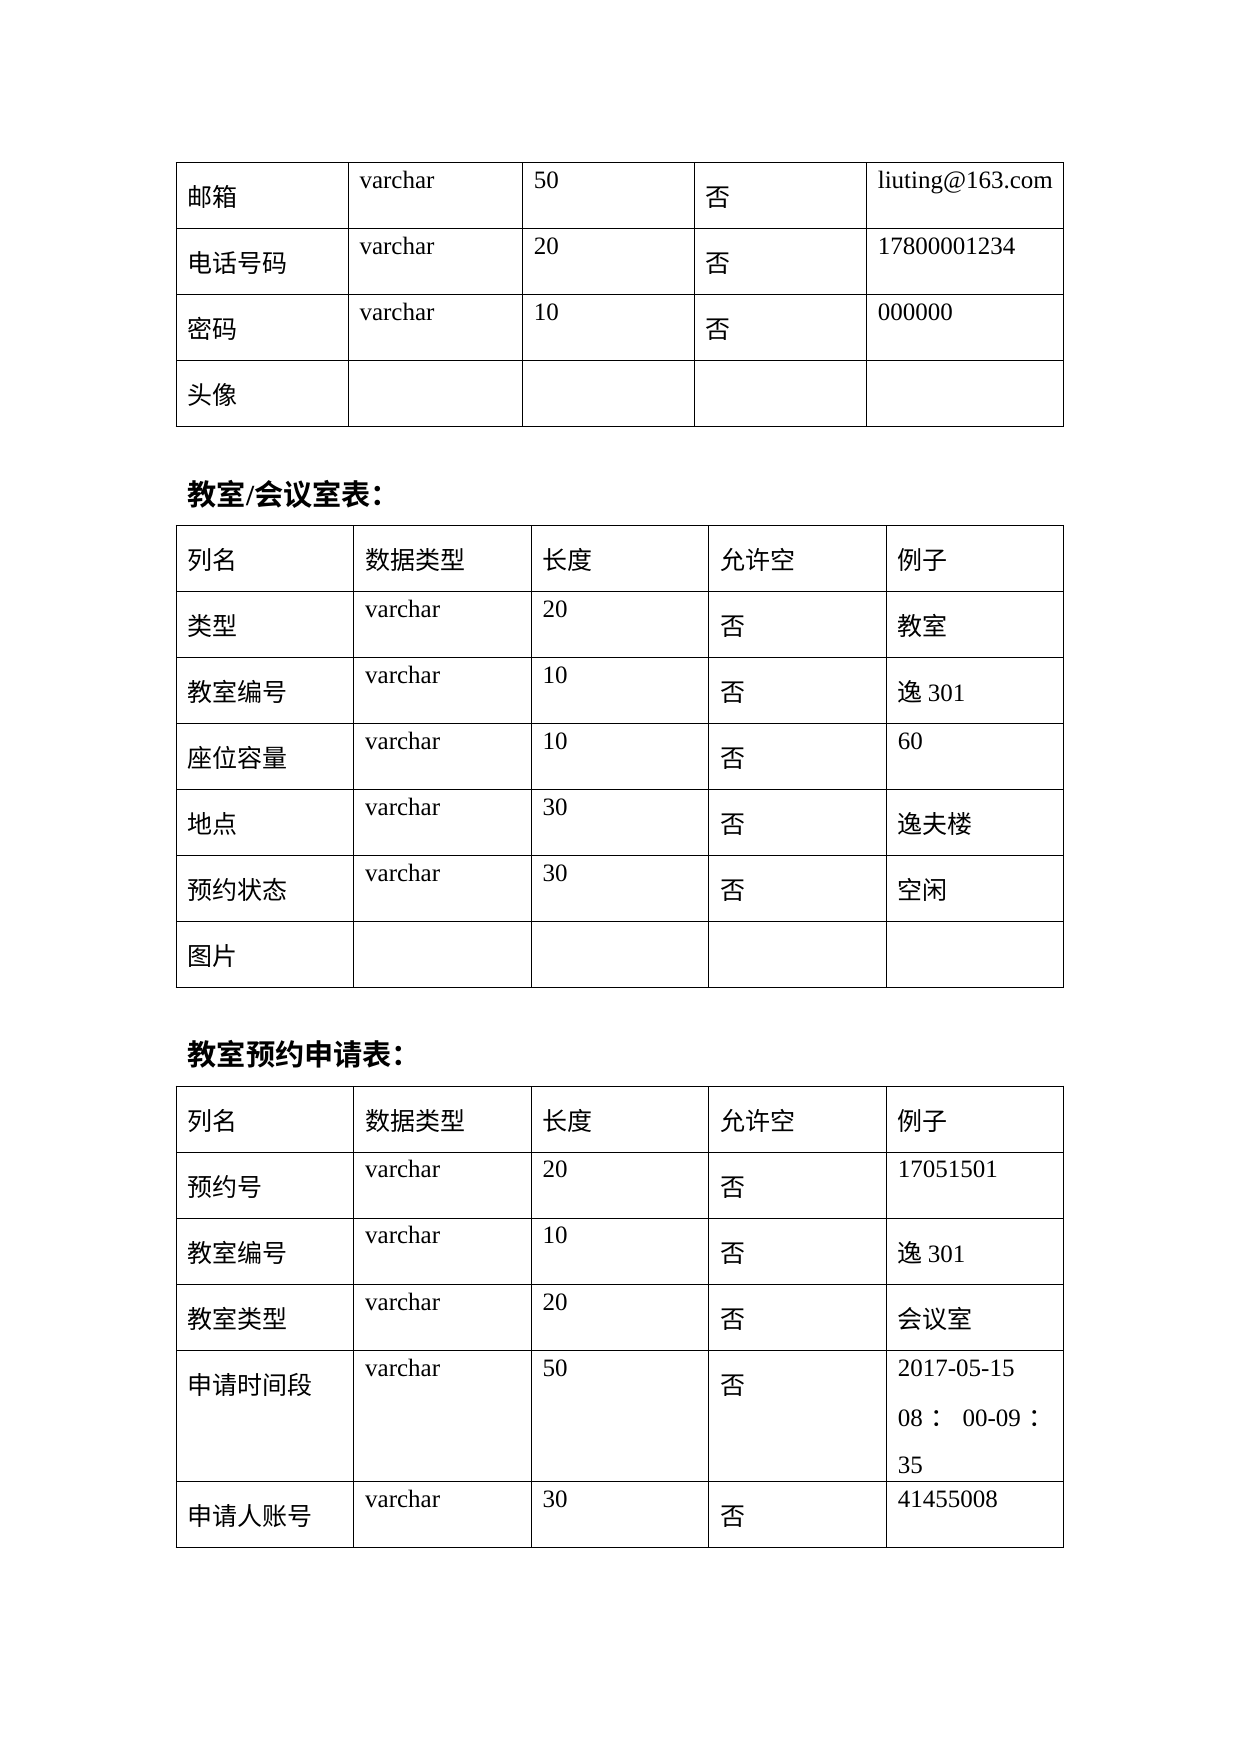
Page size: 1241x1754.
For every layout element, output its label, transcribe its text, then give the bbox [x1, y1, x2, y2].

table_cell 30 [532, 856, 708, 921]
table_cell 预约状态 [177, 856, 353, 921]
table_cell 密码 [177, 295, 348, 360]
table_cell 2017-05-15 08：00-09：35 [887, 1351, 1063, 1481]
table_cell 申请时间段 [177, 1351, 353, 1481]
table_cell 电话号码 [177, 229, 348, 294]
table_header 列名 [177, 526, 353, 591]
table_cell 教室编号 [177, 1219, 353, 1284]
table_cell 10 [532, 724, 708, 789]
table_cell varchar [354, 724, 531, 789]
table_cell varchar [354, 1351, 531, 1481]
table_cell 10 [523, 295, 694, 360]
table_cell 地点 [177, 790, 353, 855]
table_cell varchar [349, 163, 522, 228]
table_cell [695, 361, 866, 426]
table_cell varchar [354, 1219, 531, 1284]
table_cell 10 [532, 1219, 708, 1284]
table_cell 会议室 [887, 1285, 1063, 1350]
table_cell varchar [354, 1153, 531, 1218]
table_cell 否 [709, 1153, 886, 1218]
table_header 列名 [177, 1087, 353, 1152]
table_cell [867, 361, 1063, 426]
table_header 允许空 [709, 526, 886, 591]
table_cell varchar [354, 1482, 531, 1547]
table_header 数据类型 [354, 1087, 531, 1152]
table_cell 17800001234 [867, 229, 1063, 294]
table_cell [523, 361, 694, 426]
table_cell varchar [354, 658, 531, 723]
table_cell 教室类型 [177, 1285, 353, 1350]
table_cell varchar [354, 1285, 531, 1350]
table_cell [354, 922, 531, 987]
table_cell 20 [532, 1285, 708, 1350]
table_cell 逸301 [887, 1219, 1063, 1284]
table_cell 否 [709, 790, 886, 855]
table_cell varchar [354, 790, 531, 855]
table_header 长度 [532, 526, 708, 591]
table_cell 否 [709, 1219, 886, 1284]
text 教室/会议室表： [187, 460, 1053, 525]
table_cell 30 [532, 1482, 708, 1547]
table_cell 否 [709, 592, 886, 657]
table_cell [532, 922, 708, 987]
table_cell 50 [523, 163, 694, 228]
table_header 例子 [887, 526, 1063, 591]
table_cell 000000 [867, 295, 1063, 360]
table_cell 否 [709, 1351, 886, 1481]
table_cell 座位容量 [177, 724, 353, 789]
table_header 数据类型 [354, 526, 531, 591]
table_cell 否 [709, 1482, 886, 1547]
table_cell 否 [695, 229, 866, 294]
table_cell 否 [695, 163, 866, 228]
table_cell 10 [532, 658, 708, 723]
table_cell 否 [709, 1285, 886, 1350]
table_cell varchar [349, 229, 522, 294]
table_header 长度 [532, 1087, 708, 1152]
table_header 允许空 [709, 1087, 886, 1152]
table_cell 预约号 [177, 1153, 353, 1218]
table_cell 20 [523, 229, 694, 294]
table_cell [709, 922, 886, 987]
table_cell 逸301 [887, 658, 1063, 723]
table_cell 空闲 [887, 856, 1063, 921]
table_cell 30 [532, 790, 708, 855]
table_cell 教室编号 [177, 658, 353, 723]
table_cell 图片 [177, 922, 353, 987]
table_cell 41455008 [887, 1482, 1063, 1547]
table_cell 否 [709, 658, 886, 723]
table_cell [349, 361, 522, 426]
table_cell 头像 [177, 361, 348, 426]
table_cell 否 [709, 724, 886, 789]
table_cell varchar [349, 295, 522, 360]
table_cell varchar [354, 592, 531, 657]
table_cell 逸夫楼 [887, 790, 1063, 855]
table_cell 否 [695, 295, 866, 360]
text 教室预约申请表： [187, 1021, 1053, 1086]
table_cell 17051501 [887, 1153, 1063, 1218]
table_header 例子 [887, 1087, 1063, 1152]
table_cell 20 [532, 592, 708, 657]
table_cell 类型 [177, 592, 353, 657]
table_cell 申请人账号 [177, 1482, 353, 1547]
table_cell varchar [354, 856, 531, 921]
table_cell liuting@163.com [867, 163, 1063, 228]
table_cell 否 [709, 856, 886, 921]
table_cell 60 [887, 724, 1063, 789]
table_cell 教室 [887, 592, 1063, 657]
table_cell 邮箱 [177, 163, 348, 228]
table_cell 50 [532, 1351, 708, 1481]
table_cell [887, 922, 1063, 987]
table_cell 20 [532, 1153, 708, 1218]
